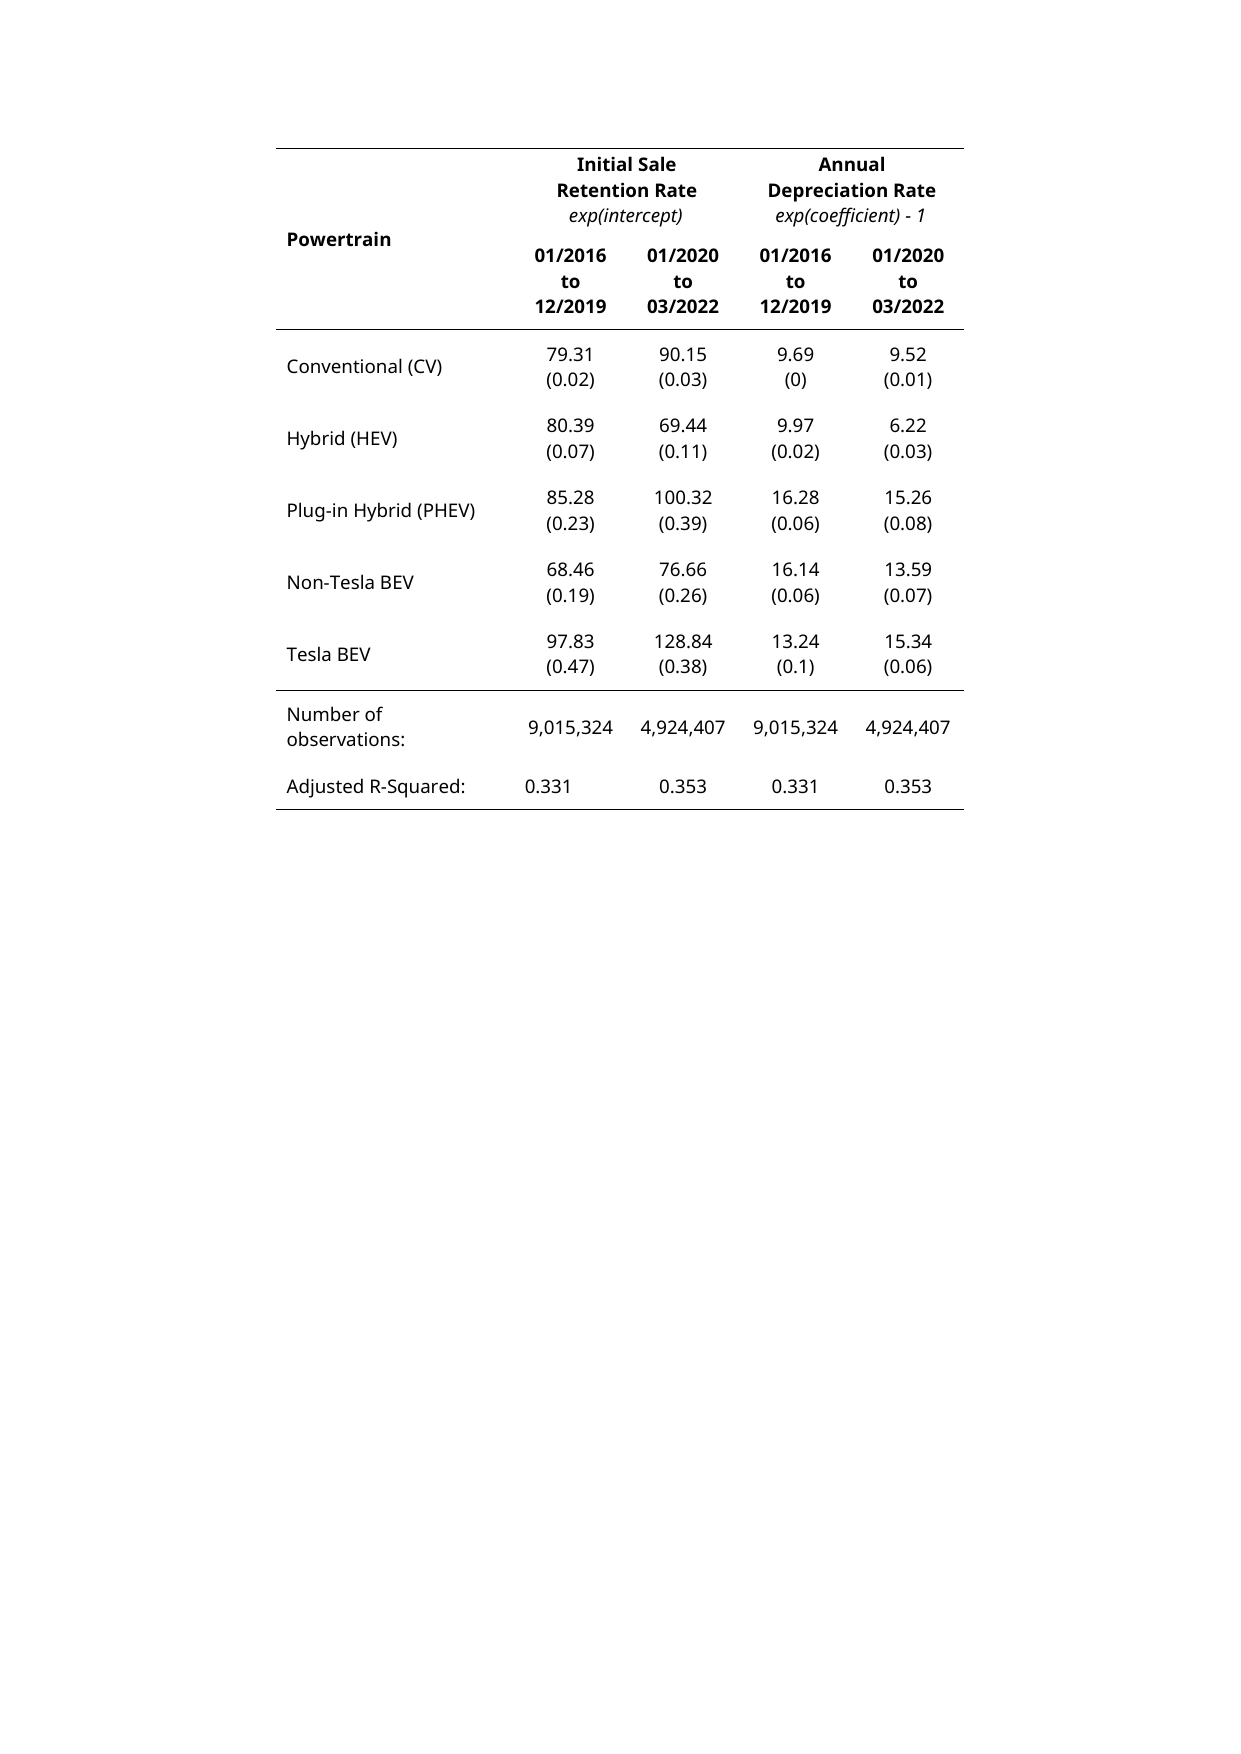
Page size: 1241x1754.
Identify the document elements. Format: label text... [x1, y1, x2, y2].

table_cell 69.44 (0.11) [627, 402, 739, 474]
table_cell 90.15 (0.03) [627, 330, 739, 402]
table_cell Tesla BEV [276, 618, 514, 690]
table_cell 0.353 [852, 763, 964, 809]
table_cell 15.26 (0.08) [852, 474, 964, 546]
table_cell 9.97 (0.02) [739, 402, 852, 474]
table_cell 128.84 (0.38) [627, 618, 739, 690]
table_cell Plug-in Hybrid (PHEV) [276, 474, 514, 546]
table_cell 85.28 (0.23) [514, 474, 627, 546]
table_header Initial Sale Retention Rate exp(intercept) [514, 149, 739, 231]
table_cell 01/2016 to 12/2019 [739, 231, 852, 329]
table_cell 79.31 (0.02) [514, 330, 627, 402]
table_cell 15.34 (0.06) [852, 618, 964, 690]
table_cell 01/2020 to 03/2022 [852, 231, 964, 329]
table_cell Conventional (CV) [276, 330, 514, 402]
table_header Annual Depreciation Rate exp(coefficient) - 1 [739, 149, 964, 231]
table_cell Adjusted R-Squared: [276, 763, 514, 809]
table_cell Number of observations: [276, 691, 514, 763]
table_cell Non-Tesla BEV [276, 546, 514, 618]
table_cell 100.32 (0.39) [627, 474, 739, 546]
table_cell 68.46 (0.19) [514, 546, 627, 618]
table_cell 9.52 (0.01) [852, 330, 964, 402]
table_cell 80.39 (0.07) [514, 402, 627, 474]
table_cell 13.24 (0.1) [739, 618, 852, 690]
table_cell 9,015,324 [514, 691, 627, 763]
table_cell 6.22 (0.03) [852, 402, 964, 474]
table_cell 0.331 [514, 763, 627, 809]
table_cell 13.59 (0.07) [852, 546, 964, 618]
table_cell 76.66 (0.26) [627, 546, 739, 618]
table_cell 9,015,324 [739, 691, 852, 763]
table_cell 9.69 (0) [739, 330, 852, 402]
table_cell 4,924,407 [627, 691, 739, 763]
table_cell 16.14 (0.06) [739, 546, 852, 618]
table_cell Hybrid (HEV) [276, 402, 514, 474]
table_cell 0.331 [739, 763, 852, 809]
table_cell 4,924,407 [852, 691, 964, 763]
table_cell 01/2020 to 03/2022 [627, 231, 739, 329]
table_cell 97.83 (0.47) [514, 618, 627, 690]
table_cell 16.28 (0.06) [739, 474, 852, 546]
table_cell 01/2016 to 12/2019 [514, 231, 627, 329]
table_cell 0.353 [627, 763, 739, 809]
table_header Powertrain [276, 149, 514, 329]
